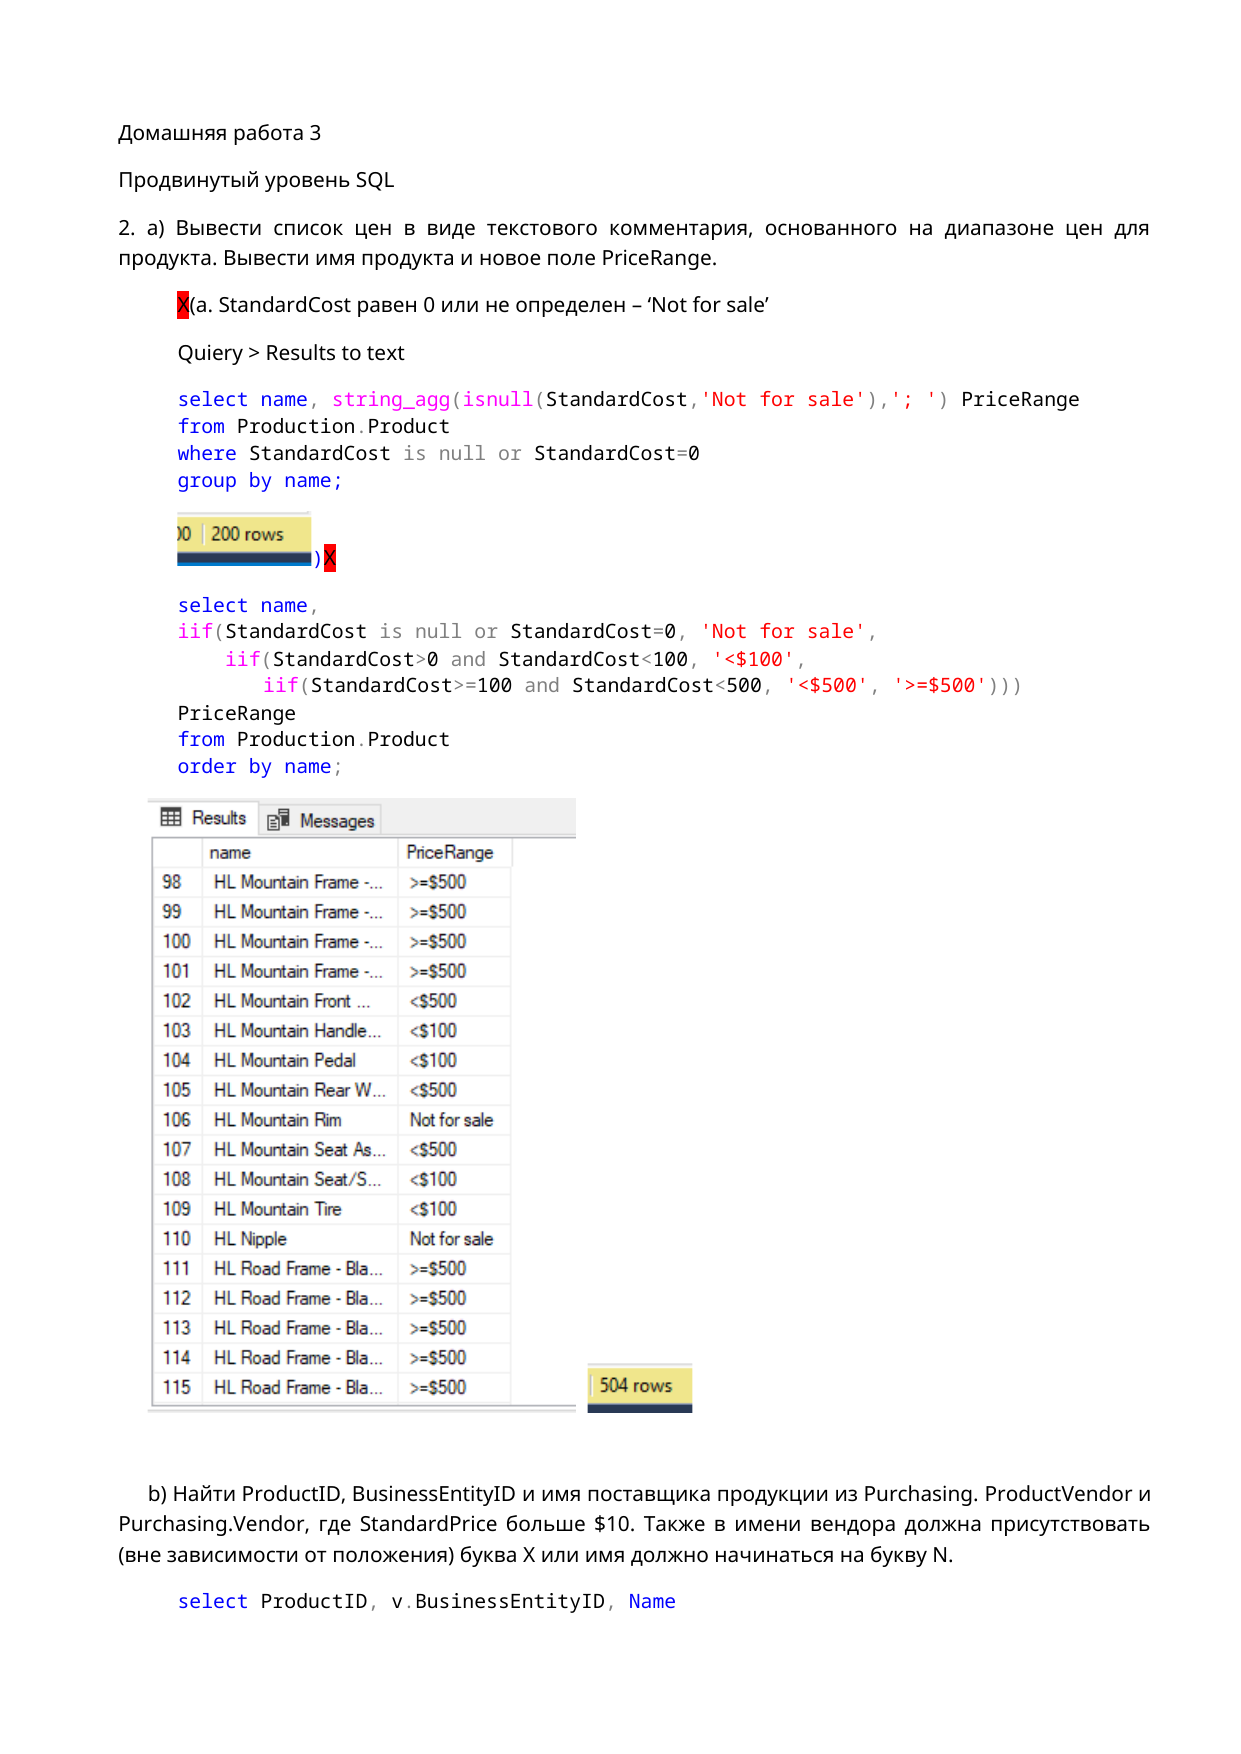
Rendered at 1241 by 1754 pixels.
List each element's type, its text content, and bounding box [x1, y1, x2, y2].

text Продвинутый уровень SQL [118, 165, 1152, 194]
text select name, string_agg(isnull(StandardCost,'Not for sale'),'; ') PriceRange [177, 385, 1152, 412]
text 2. a) Вывести список цен в виде текстового комментария, основанного на диапазоне цен для продукта. Вывести имя продукта и новое поле PriceRange. [118, 213, 1152, 272]
text where StandardCost is null or StandardCost=0 [177, 439, 1152, 466]
picture [147, 798, 576, 1413]
picture [177, 511, 312, 566]
text iif(StandardCost is null or StandardCost=0, 'Not for sale', [177, 618, 1152, 645]
text iif(StandardCost>0 and StandardCost<100, '<$100', [177, 645, 1152, 672]
text order by name; [177, 753, 1152, 780]
text X(a. StandardCost равен 0 или не определен – ‘Not for sale’ [189, 291, 1152, 319]
text Quiery > Results to text [177, 338, 1152, 366]
text )X [177, 512, 1152, 572]
picture [587, 1362, 693, 1413]
text select name, [177, 591, 1152, 618]
text select ProductID, v.BusinessEntityID, Name [177, 1587, 1152, 1614]
text from Production.Product [177, 412, 1152, 439]
text Домашняя работа 3 [118, 118, 1152, 147]
text group by name; [177, 466, 1152, 493]
text from Production.Product [177, 726, 1152, 753]
text b) Найти ProductID, BusinessEntityID и имя поставщика продукции из Purchasing. ProductVendor и Purchasing.Vendor, где StandardPrice больше $10. Также в имени вендора должна присутствовать (вне зависимости от положения) буква X или имя должно начинаться на букву N. [118, 1479, 1152, 1568]
text iif(StandardCost>=100 and StandardCost<500, '<$500', '>=$500'))) PriceRange [177, 672, 1152, 726]
